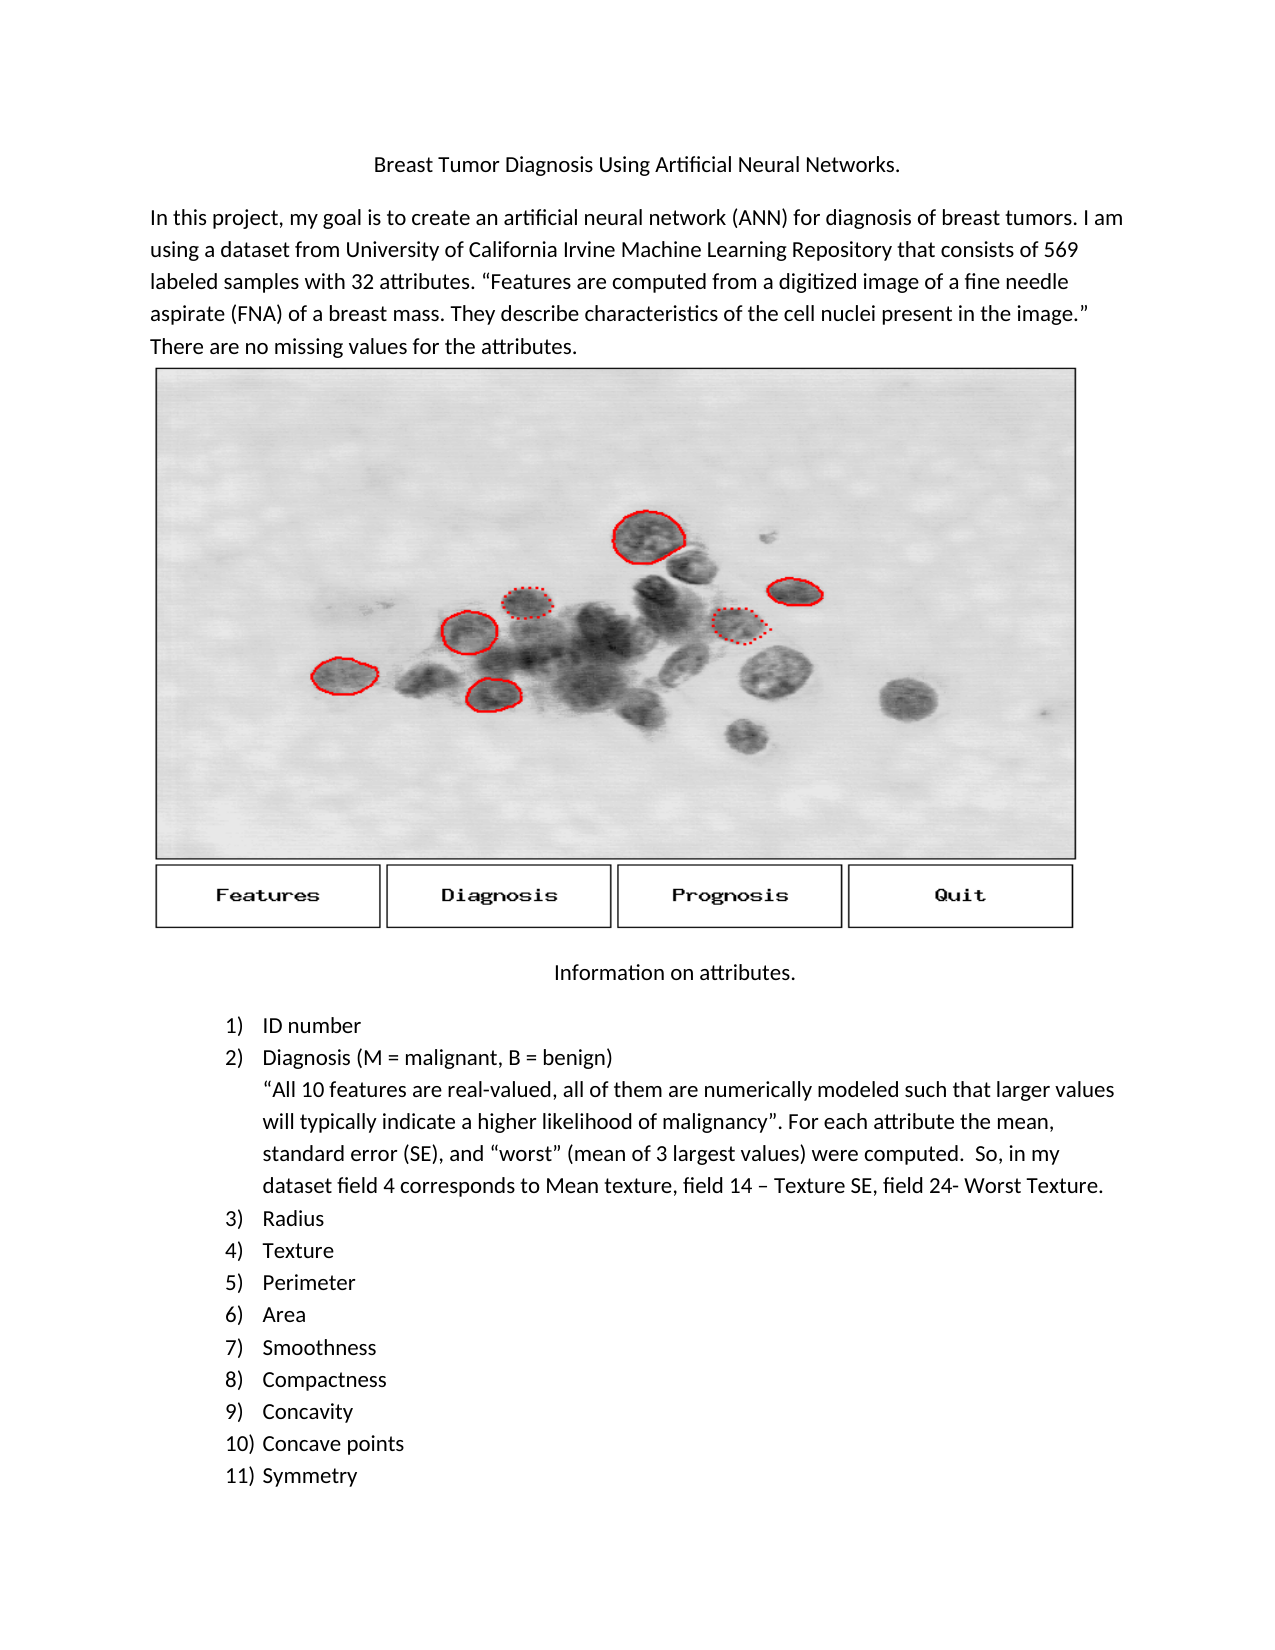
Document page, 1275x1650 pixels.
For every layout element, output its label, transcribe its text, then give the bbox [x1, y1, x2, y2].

list Area [225, 1300, 1125, 1328]
list Concave points [225, 1429, 1125, 1457]
list Diagnosis (M = malignant, B = benign) [225, 1043, 1125, 1071]
text Information on attributes. [150, 958, 1125, 986]
picture [150, 363, 1082, 933]
list Concavity [225, 1397, 1125, 1425]
text Breast Tumor Diagnosis Using Artificial Neural Networks. [150, 150, 1125, 178]
list Smoothness [225, 1333, 1125, 1361]
list Symmetry [225, 1461, 1125, 1489]
list ID number [225, 1011, 1125, 1039]
list Compactness [225, 1365, 1125, 1393]
list Texture [225, 1236, 1125, 1264]
list “All 10 features are real-valued, all of them are numerically modeled such that larger values will typically indicate a higher likelihood of malignancy”. For each attribute the mean, standard error (SE), and “worst” (mean of 3 largest values) were computed. So, in my dataset field 4 corresponds to Mean texture, field 14 – Texture SE, field 24- Worst Texture. [262, 1075, 1125, 1200]
list Radius [225, 1204, 1125, 1232]
list Perimeter [225, 1268, 1125, 1296]
